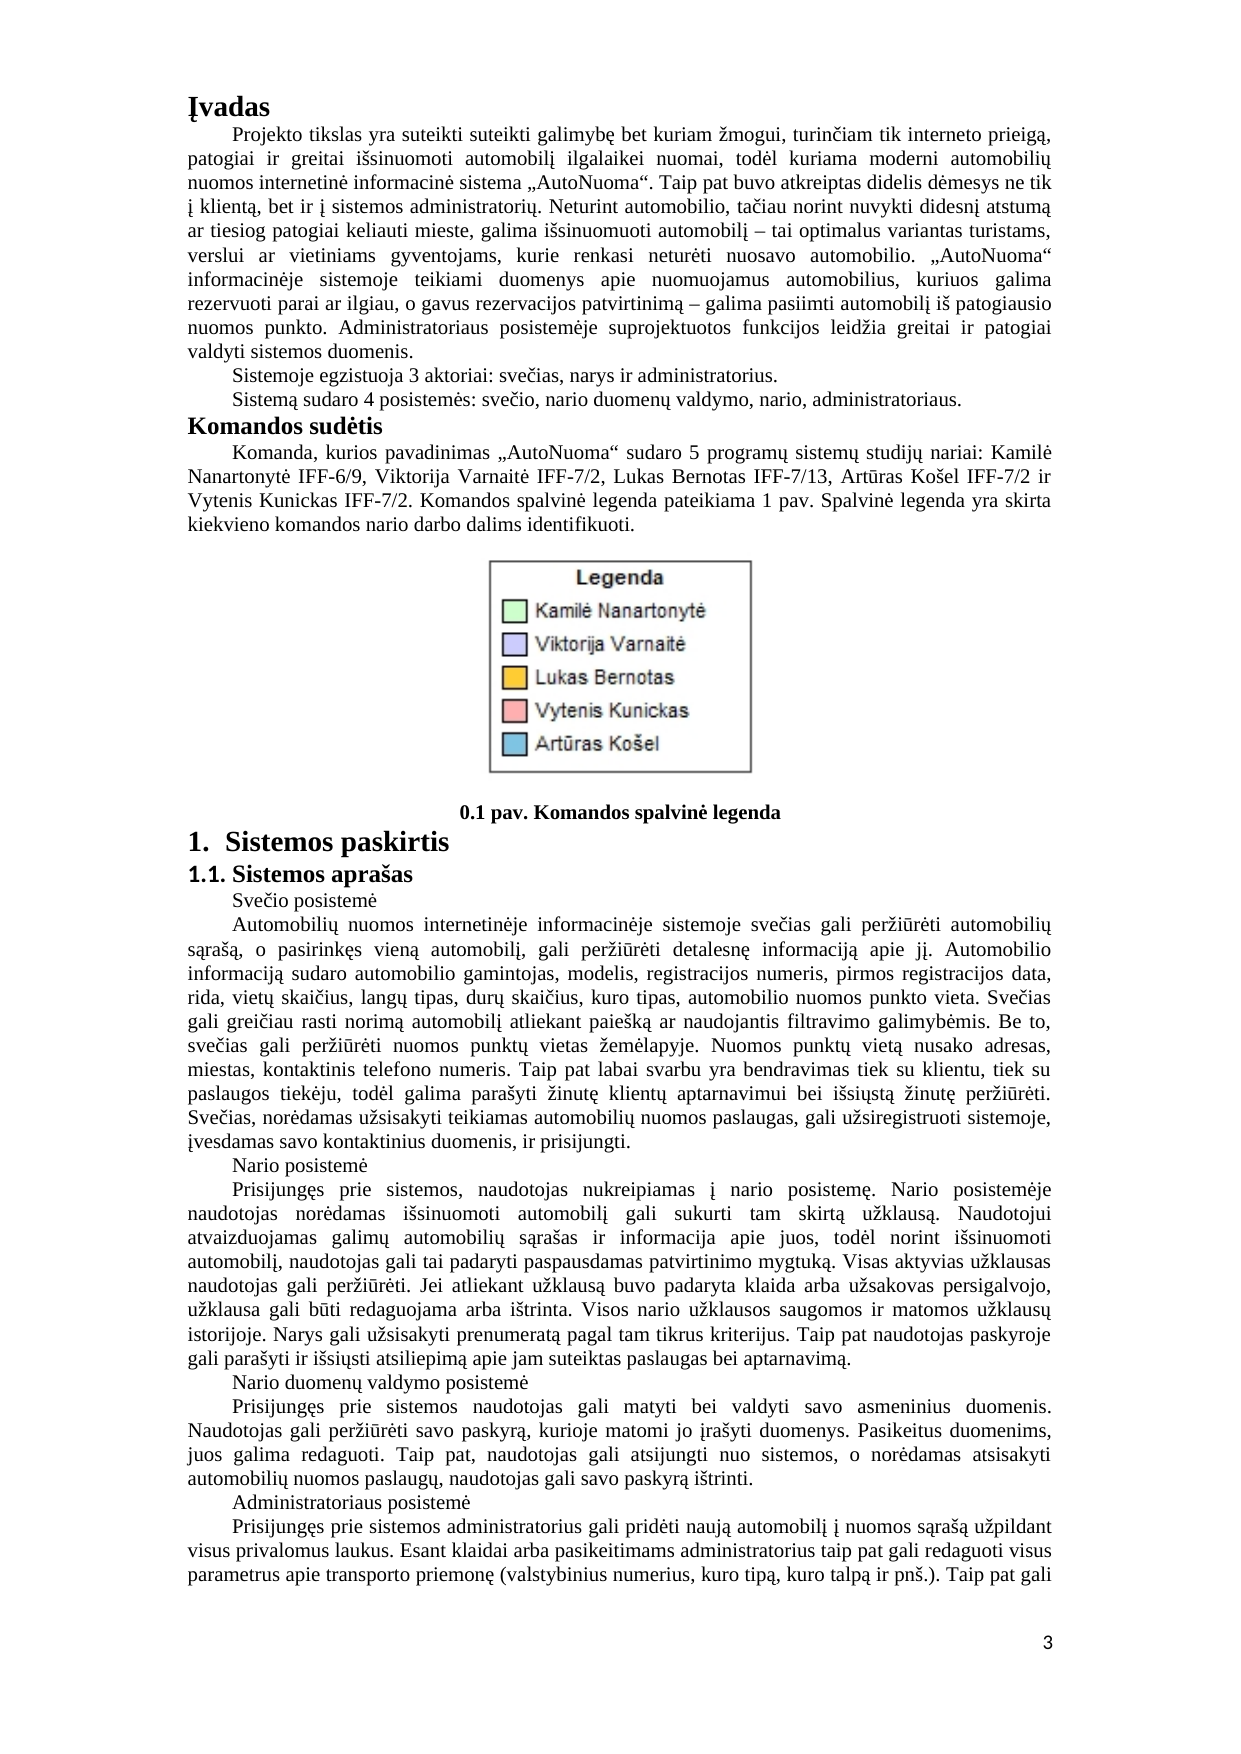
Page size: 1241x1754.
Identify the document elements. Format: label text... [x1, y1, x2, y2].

text Svečio posistemė [187, 888, 1053, 912]
picture [462, 536, 778, 801]
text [187, 1514, 1053, 1586]
text Administratoriaus posistemė [187, 1490, 1053, 1514]
text Nario posistemė [187, 1153, 1053, 1177]
text Prisijungęs prie sistemos naudotojas gali matyti bei valdyti savo asmeninius duomenis. Naudotojas gali peržiūrėti savo paskyrą, kurioje matomi jo įrašyti duomenys. Pasikeitus duomenims, juos galima redaguoti. Taip pat, naudotojas gali atsijungti nuo sistemos, o norėdamas atsisakyti automobilių nuomos paslaugų, naudotojas gali savo paskyrą ištrinti. [187, 1394, 1053, 1490]
text Projekto tikslas yra suteikti suteikti galimybę bet kuriam žmogui, turinčiam tik interneto prieigą, patogiai ir greitai išsinuomoti automobilį ilgalaikei nuomai, todėl kuriama moderni automobilių nuomos internetinė informacinė sistema „AutoNuoma“. Taip pat buvo atkreiptas didelis dėmesys ne tik į klientą, bet ir į sistemos administratorių. Neturint automobilio, tačiau norint nuvykti didesnį atstumą ar tiesiog patogiai keliauti mieste, galima išsinuomuoti automobilį – tai optimalus variantas turistams, verslui ar vietiniams gyventojams, kurie renkasi neturėti nuosavo automobilio. „AutoNuoma“ informacinėje sistemoje teikiami duomenys apie nuomuojamus automobilius, kuriuos galima rezervuoti parai ar ilgiau, o gavus rezervacijos patvirtinimą – galima pasiimti automobilį iš patogiausio nuomos punkto. Administratoriaus posistemėje suprojektuotos funkcijos leidžia greitai ir patogiai valdyti sistemos duomenis. [187, 122, 1053, 363]
text 0.1 pav. Komandos spalvinė legenda [187, 800, 1053, 824]
text Nario duomenų valdymo posistemė [187, 1369, 1053, 1394]
text Prisijungęs prie sistemos, naudotojas nukreipiamas į nario posistemę. Nario posistemėje naudotojas norėdamas išsinuomoti automobilį gali sukurti tam skirtą užklausą. Naudotojui atvaizduojamas galimų automobilių sąrašas ir informacija apie juos, todėl norint išsinuomoti automobilį, naudotojas gali tai padaryti paspausdamas patvirtinimo mygtuką. Visas aktyvias užklausas naudotojas gali peržiūrėti. Jei atliekant užklausą buvo padaryta klaida arba užsakovas persigalvojo, užklausa gali būti redaguojama arba ištrinta. Visos nario užklausos saugomos ir matomos užklausų istorijoje. Narys gali užsisakyti prenumeratą pagal tam tikrus kriterijus. Taip pat naudotojas paskyroje gali parašyti ir išsiųsti atsiliepimą apie jam suteiktas paslaugas bei aptarnavimą. [187, 1177, 1053, 1369]
text Sistemą sudaro 4 posistemės: svečio, nario duomenų valdymo, nario, administratoriaus. [187, 387, 1053, 411]
text Sistemoje egzistuoja 3 aktoriai: svečias, narys ir administratorius. [187, 363, 1053, 387]
text Komanda, kurios pavadinimas „AutoNuoma“ sudaro 5 programų sistemų studijų nariai: Kamilė Nanartonytė IFF-6/9, Viktorija Varnaitė IFF-7/2, Lukas Bernotas IFF-7/13, Artūras Košel IFF-7/2 ir Vytenis Kunickas IFF-7/2. Komandos spalvinė legenda pateikiama 1 pav. Spalvinė legenda yra skirta kiekvieno komandos nario darbo dalims identifikuoti. [187, 440, 1053, 536]
text Automobilių nuomos internetinėje informacinėje sistemoje svečias gali peržiūrėti automobilių sąrašą, o pasirinkęs vieną automobilį, gali peržiūrėti detalesnę informaciją apie jį. Automobilio informaciją sudaro automobilio gamintojas, modelis, registracijos numeris, pirmos registracijos data, rida, vietų skaičius, langų tipas, durų skaičius, kuro tipas, automobilio nuomos punkto vieta. Svečias gali greičiau rasti norimą automobilį atliekant paiešką ar naudojantis filtravimo galimybėmis. Be to, svečias gali peržiūrėti nuomos punktų vietas žemėlapyje. Nuomos punktų vietą nusako adresas, miestas, kontaktinis telefono numeris. Taip pat labai svarbu yra bendravimas tiek su klientu, tiek su paslaugos tiekėju, todėl galima parašyti žinutę klientų aptarnavimui bei išsiųstą žinutę peržiūrėti. Svečias, norėdamas užsisakyti teikiamas automobilių nuomos paslaugas, gali užsiregistruoti sistemoje, įvesdamas savo kontaktinius duomenis, ir prisijungti. [187, 912, 1053, 1153]
subtitle Komandos sudėtis [187, 411, 1053, 440]
subtitle Įvadas [187, 89, 1053, 122]
subtitle Sistemos aprašas [187, 858, 1053, 888]
subtitle Sistemos paskirtis [187, 824, 1053, 858]
